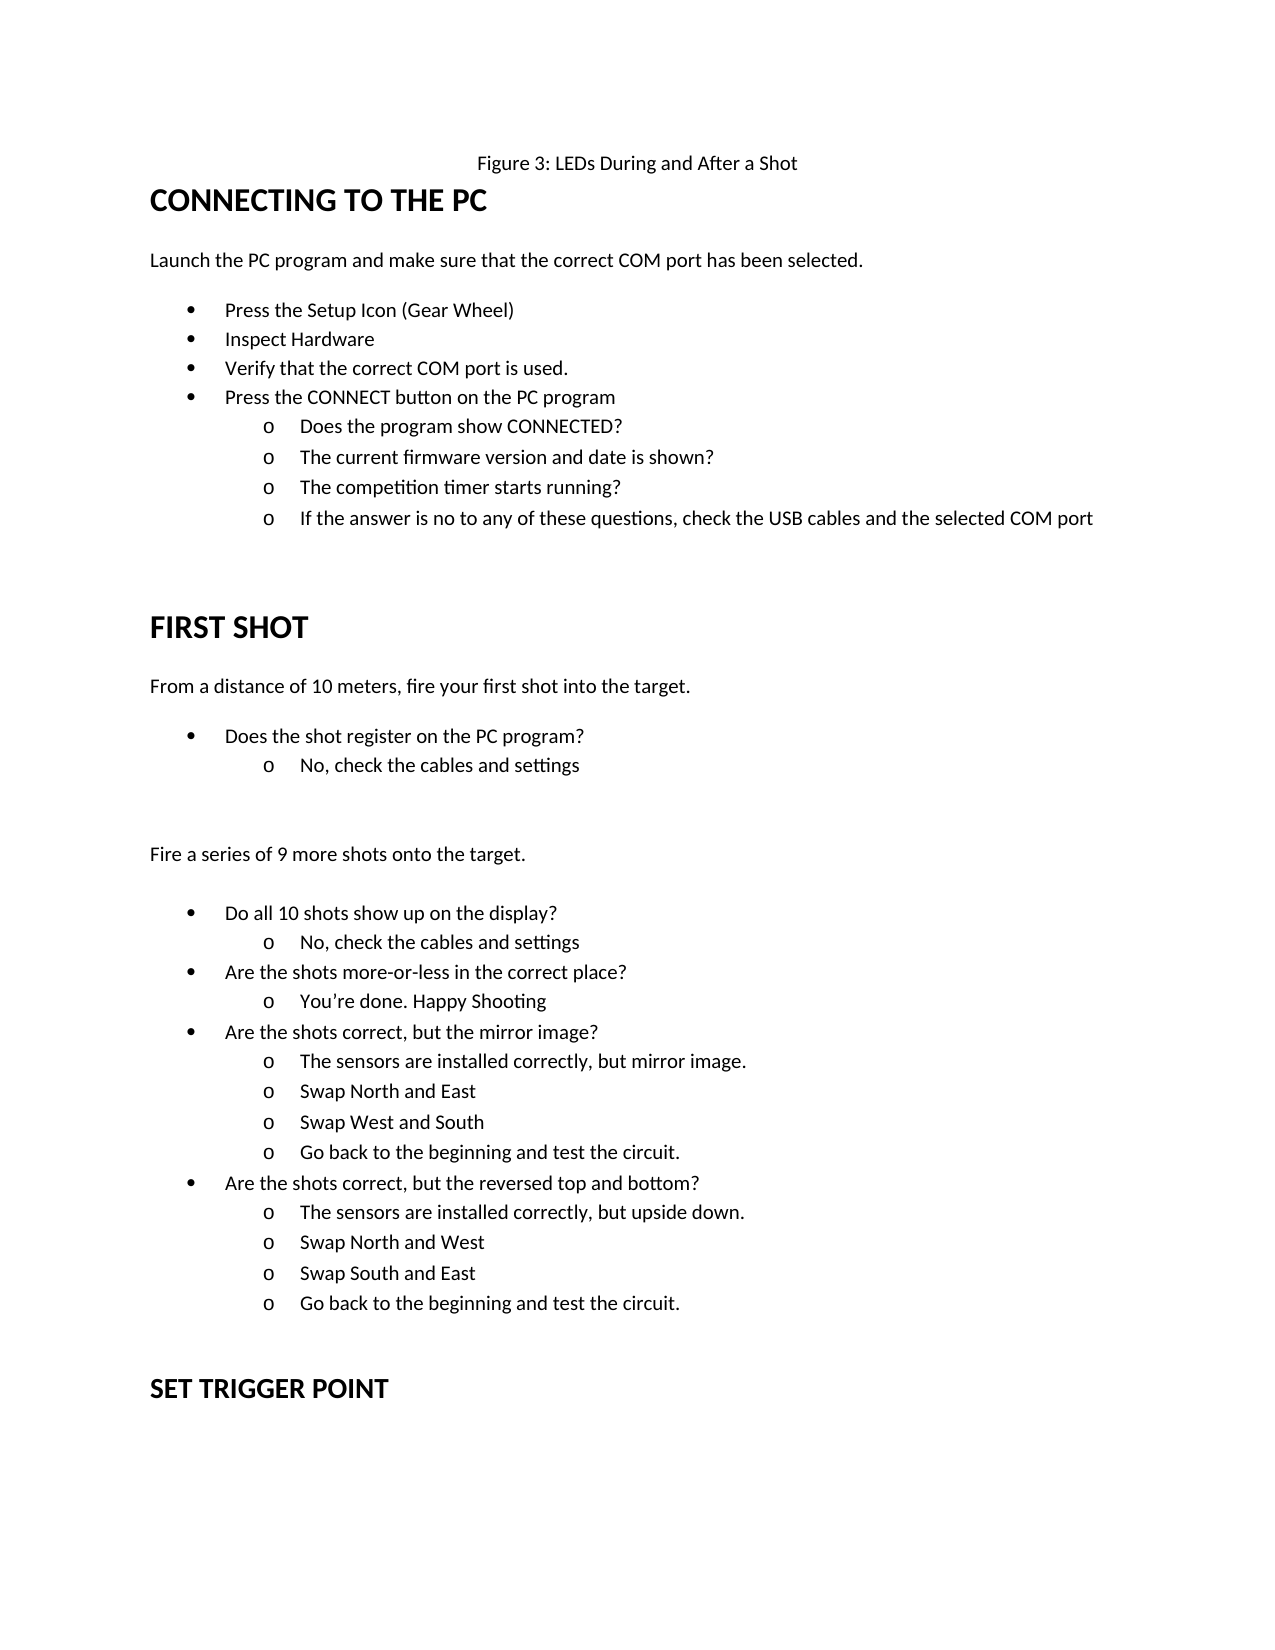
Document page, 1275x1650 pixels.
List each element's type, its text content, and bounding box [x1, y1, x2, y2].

list You’re done. Happy Shooting [262, 988, 1125, 1015]
text FIRST SHOT [150, 606, 1125, 647]
list The sensors are installed correctly, but mirror image. [262, 1048, 1125, 1074]
list Are the shots more-or-less in the correct place? [187, 959, 1125, 985]
list The sensors are installed correctly, but upside down. [262, 1199, 1125, 1225]
list Go back to the beginning and test the circuit. [262, 1290, 1125, 1317]
list Swap West and South [262, 1109, 1125, 1135]
list If the answer is no to any of these questions, check the USB cables and the selected COM port [262, 505, 1125, 531]
list No, check the cables and settings [262, 753, 1125, 779]
list Swap North and East [262, 1078, 1125, 1105]
list Are the shots correct, but the mirror image? [187, 1019, 1125, 1044]
list Verify that the correct COM port is used. [187, 355, 1125, 381]
list Swap South and East [262, 1260, 1125, 1286]
list Inspect Hardware [187, 326, 1125, 351]
list Does the program show CONNECTED? [262, 413, 1125, 440]
list Figure 3: LEDs During and After a Shot [150, 150, 1125, 175]
list The current firmware version and date is shown? [262, 444, 1125, 470]
list Go back to the beginning and test the circuit. [262, 1139, 1125, 1166]
list CONNECTING TO THE PC [150, 179, 1125, 220]
list Fire a series of 9 more shots onto the target. [150, 841, 1125, 867]
list The competition timer starts running? [262, 474, 1125, 501]
list No, check the cables and settings [262, 929, 1125, 955]
text From a distance of 10 meters, fire your first shot into the target. [150, 673, 1125, 699]
list Press the Setup Icon (Gear Wheel) [187, 297, 1125, 322]
list Swap North and West [262, 1229, 1125, 1256]
list Press the CONNECT button on the PC program [187, 384, 1125, 410]
list Does the shot register on the PC program? [187, 723, 1125, 749]
list Do all 10 shots show up on the display? [187, 900, 1125, 925]
list Are the shots correct, but the reversed top and bottom? [187, 1170, 1125, 1195]
text Launch the PC program and make sure that the correct COM port has been selected. [150, 247, 1125, 272]
text SET TRIGGER POINT [150, 1371, 1125, 1406]
